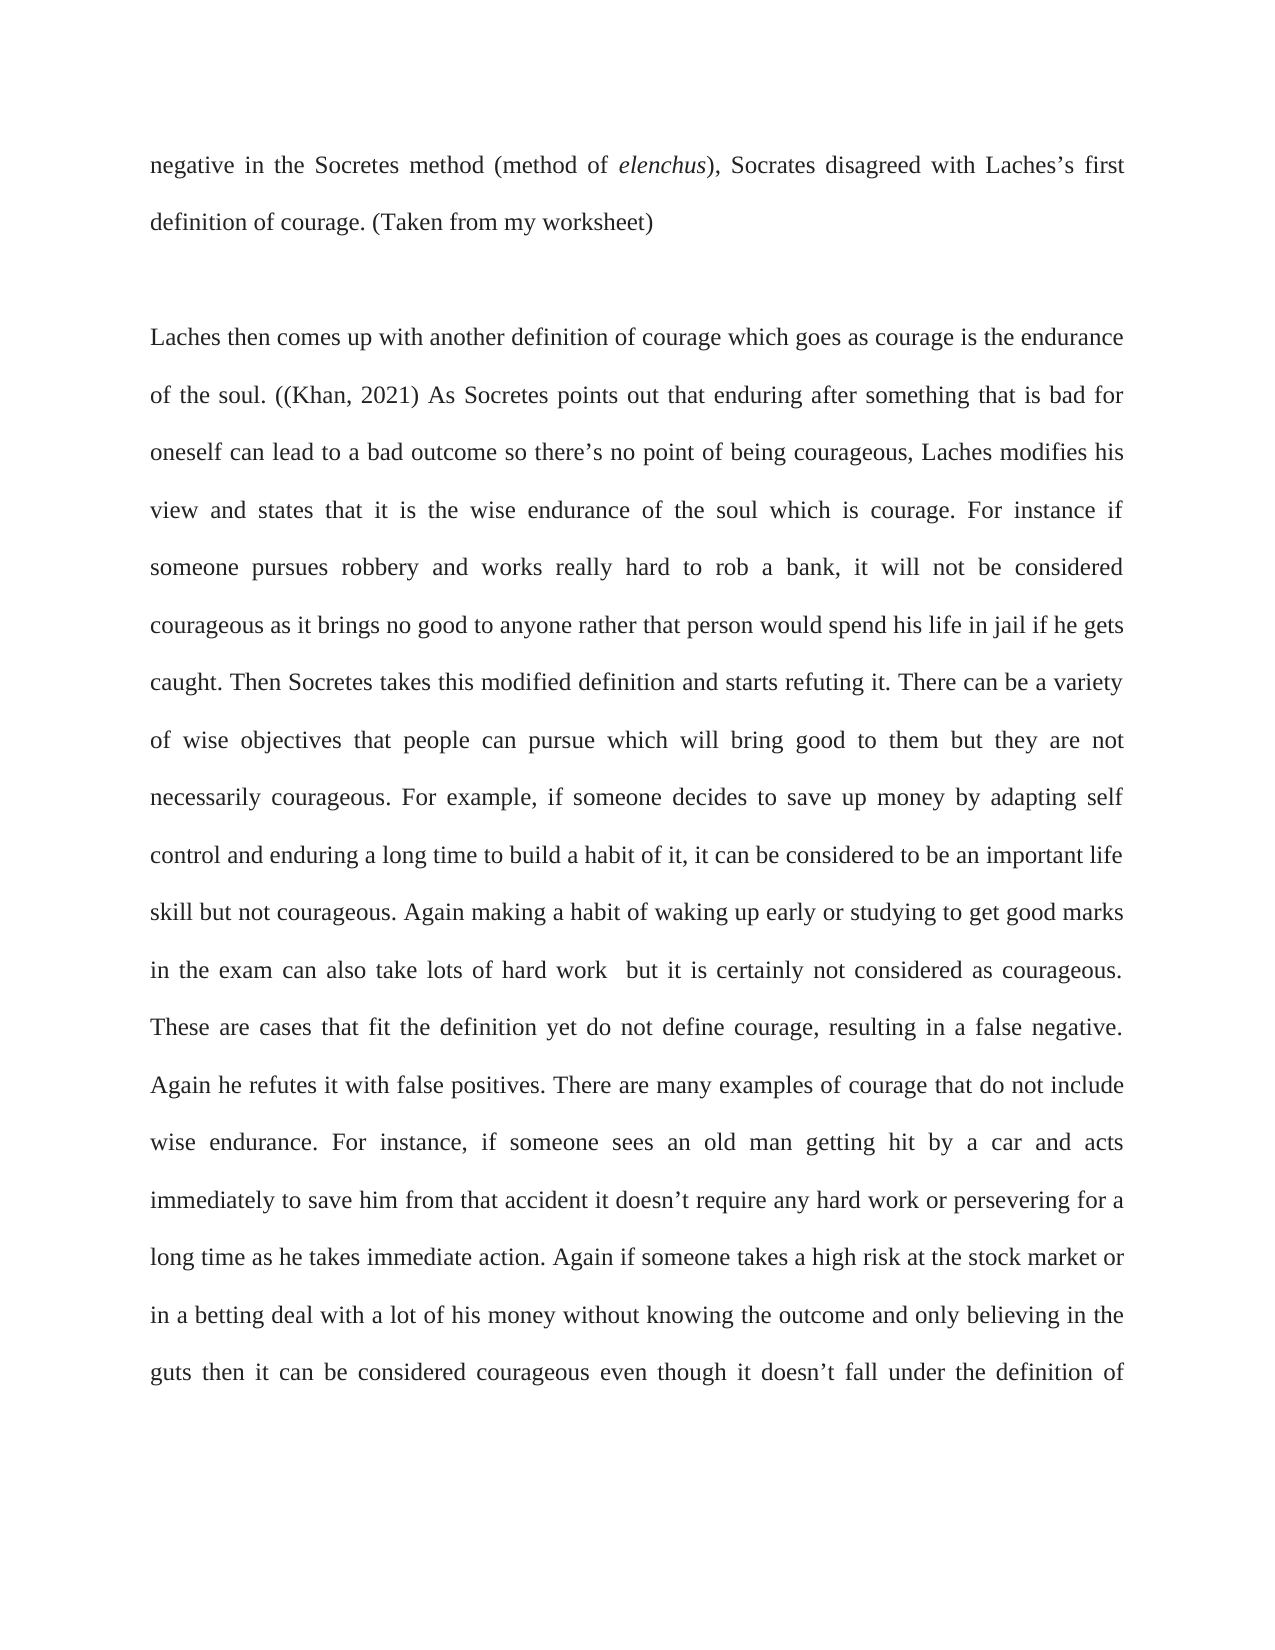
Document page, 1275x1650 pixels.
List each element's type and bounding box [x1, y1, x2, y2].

text [150, 322, 1125, 1386]
text [150, 150, 1125, 236]
